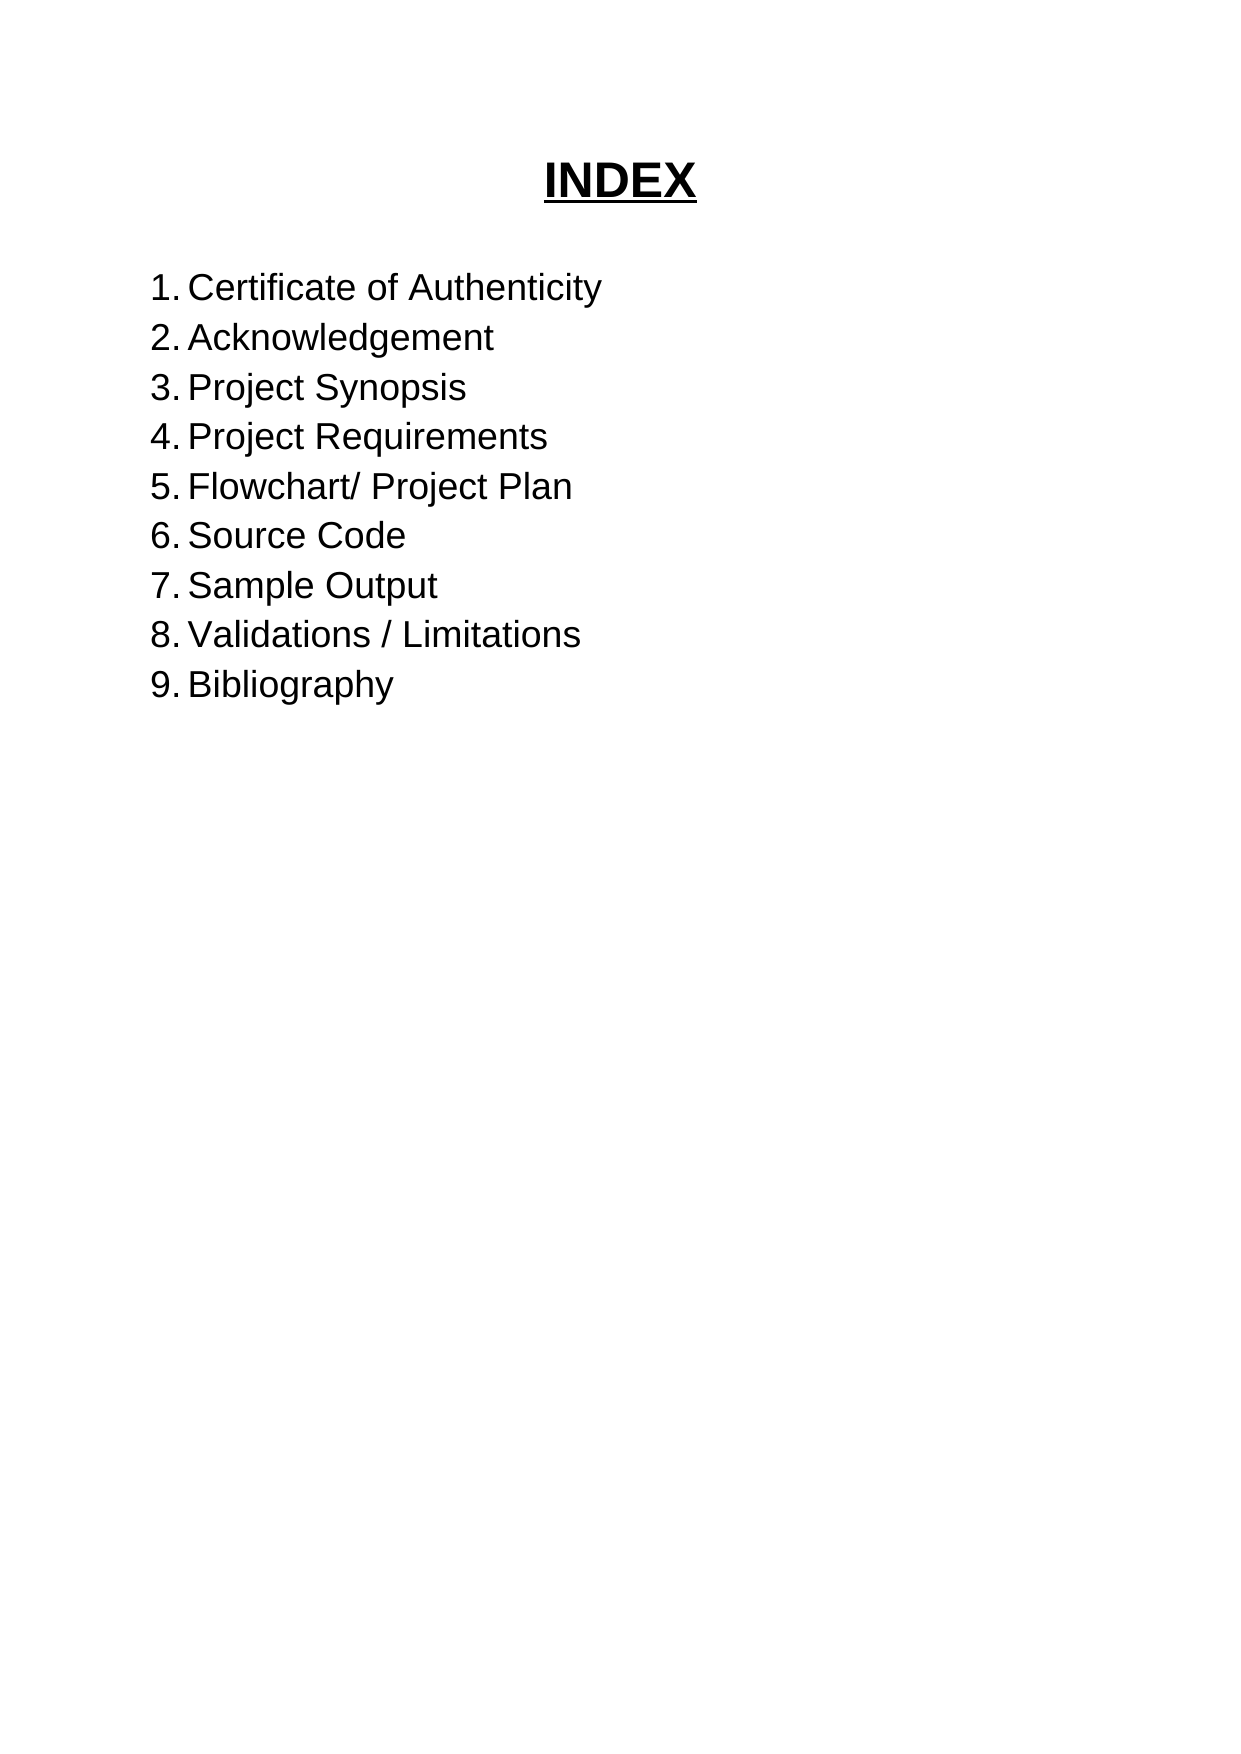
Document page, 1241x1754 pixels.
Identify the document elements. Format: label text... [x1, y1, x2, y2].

list Sample Output [150, 563, 1090, 606]
list Bibliography [150, 662, 1090, 705]
list Project Requirements [150, 414, 1090, 457]
list Source Code [150, 513, 1090, 557]
list Validations / Limitations [150, 613, 1090, 656]
text INDEX [150, 150, 1090, 207]
list Flowchart/ Project Plan [150, 464, 1090, 507]
list Acknowledgement [150, 315, 1090, 358]
list Certificate of Authenticity [150, 266, 1090, 309]
list Project Synopsis [150, 365, 1090, 408]
